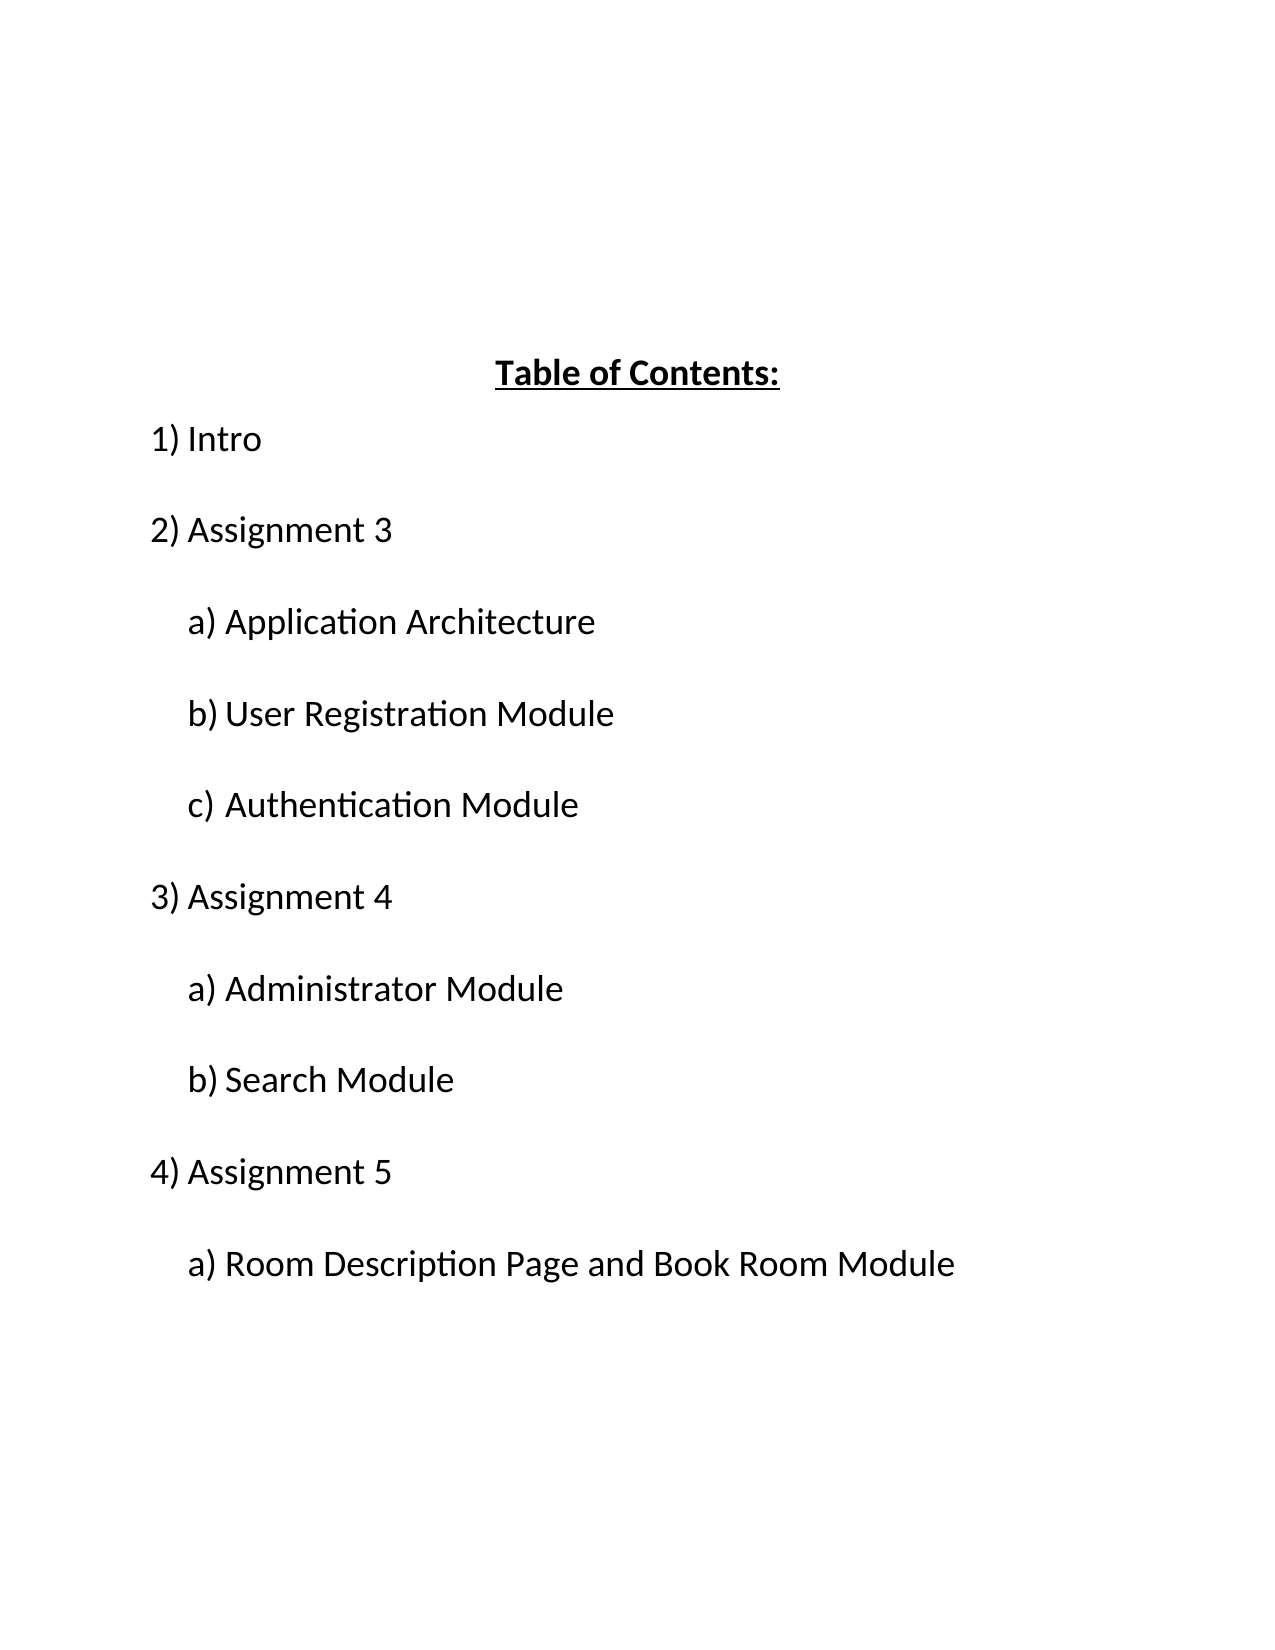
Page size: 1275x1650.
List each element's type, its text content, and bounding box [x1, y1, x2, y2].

list Assignment 5 [150, 1148, 1125, 1194]
text Table of Contents: [150, 348, 1125, 394]
list Assignment 3 [150, 506, 1125, 552]
list Room Description Page and Book Room Module [187, 1239, 1125, 1285]
list Intro [150, 414, 1125, 460]
list Assignment 4 [150, 873, 1125, 919]
list Administrator Module [187, 964, 1125, 1010]
list Authentication Module [187, 781, 1125, 827]
list Application Architecture [187, 598, 1125, 644]
list User Registration Module [187, 689, 1125, 735]
list Search Module [187, 1056, 1125, 1102]
